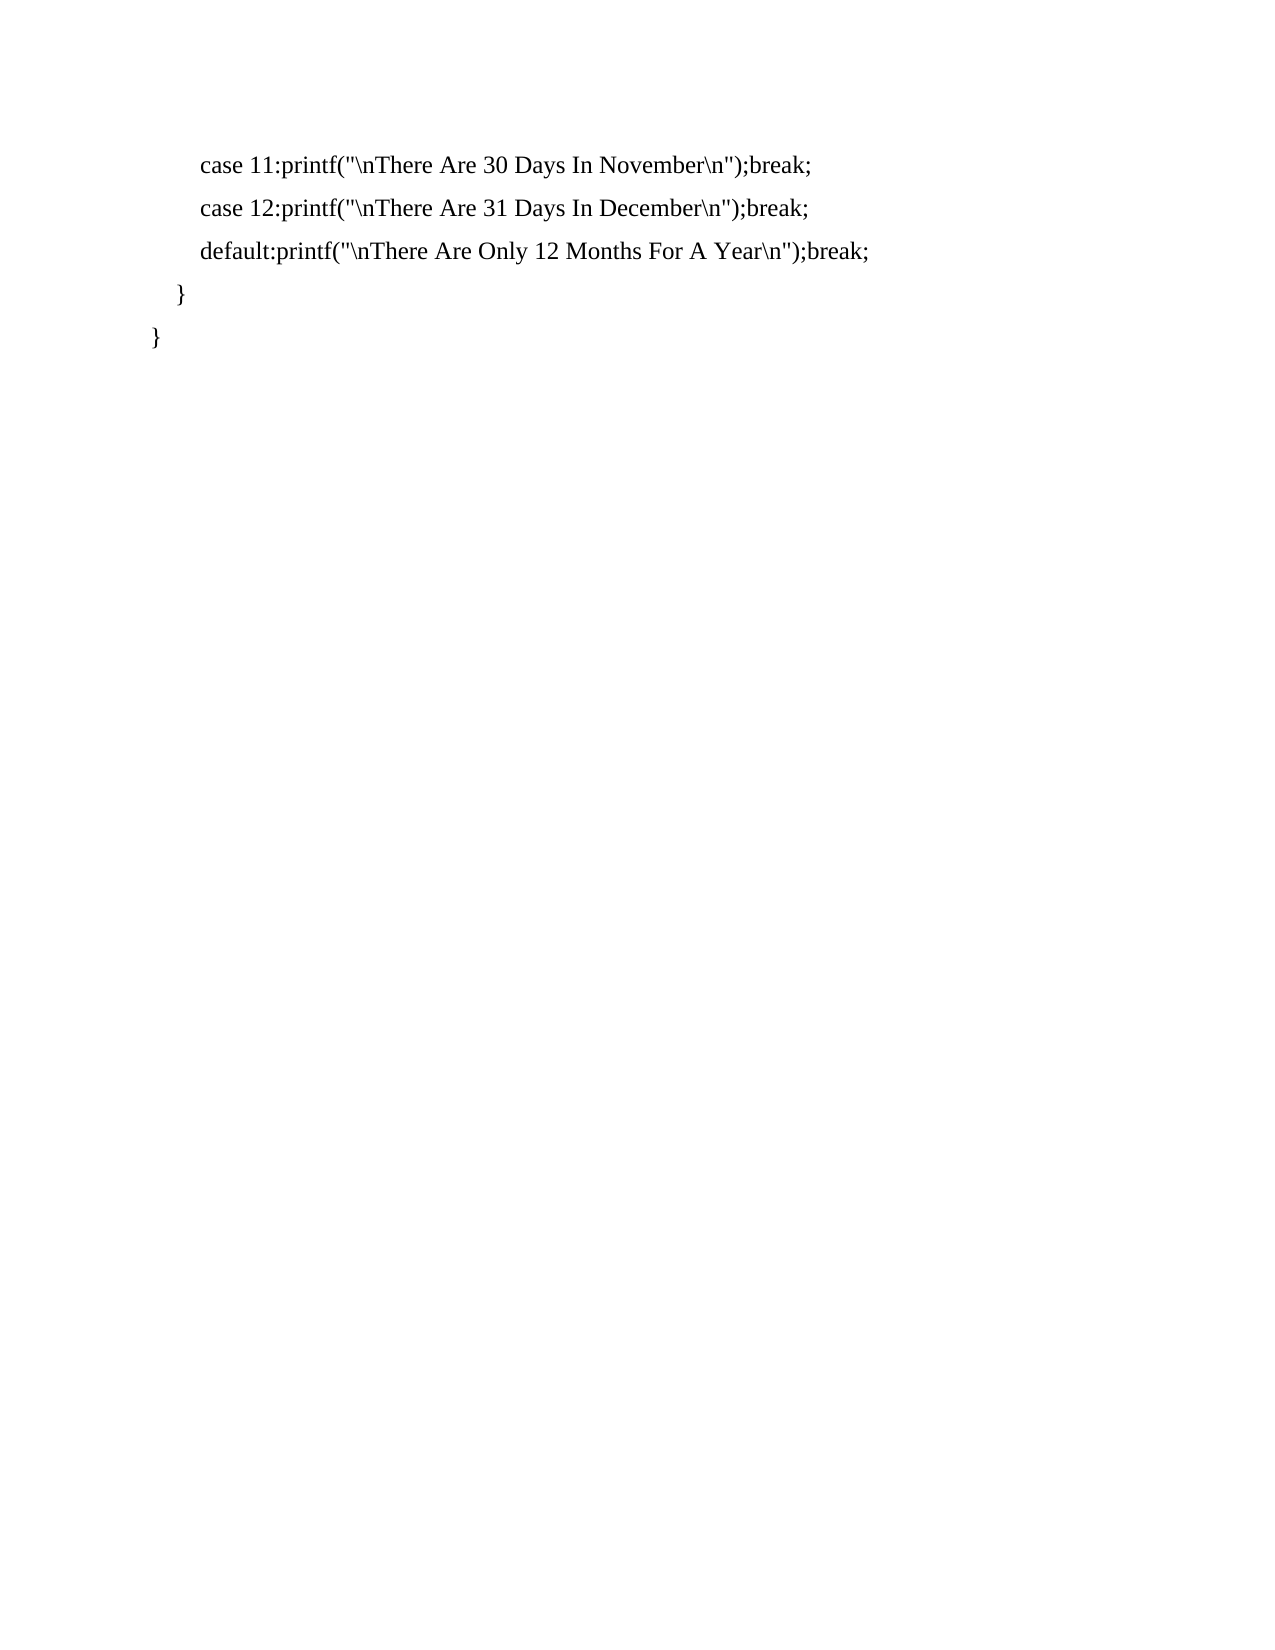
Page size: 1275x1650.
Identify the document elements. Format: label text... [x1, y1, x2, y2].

text case 12:printf("\nThere Are 31 Days In December\n");break; [150, 193, 1125, 222]
text case 11:printf("\nThere Are 30 Days In November\n");break; [150, 150, 1125, 179]
text } [150, 322, 1125, 351]
text } [150, 279, 1125, 308]
text default:printf("\nThere Are Only 12 Months For A Year\n");break; [150, 236, 1125, 265]
